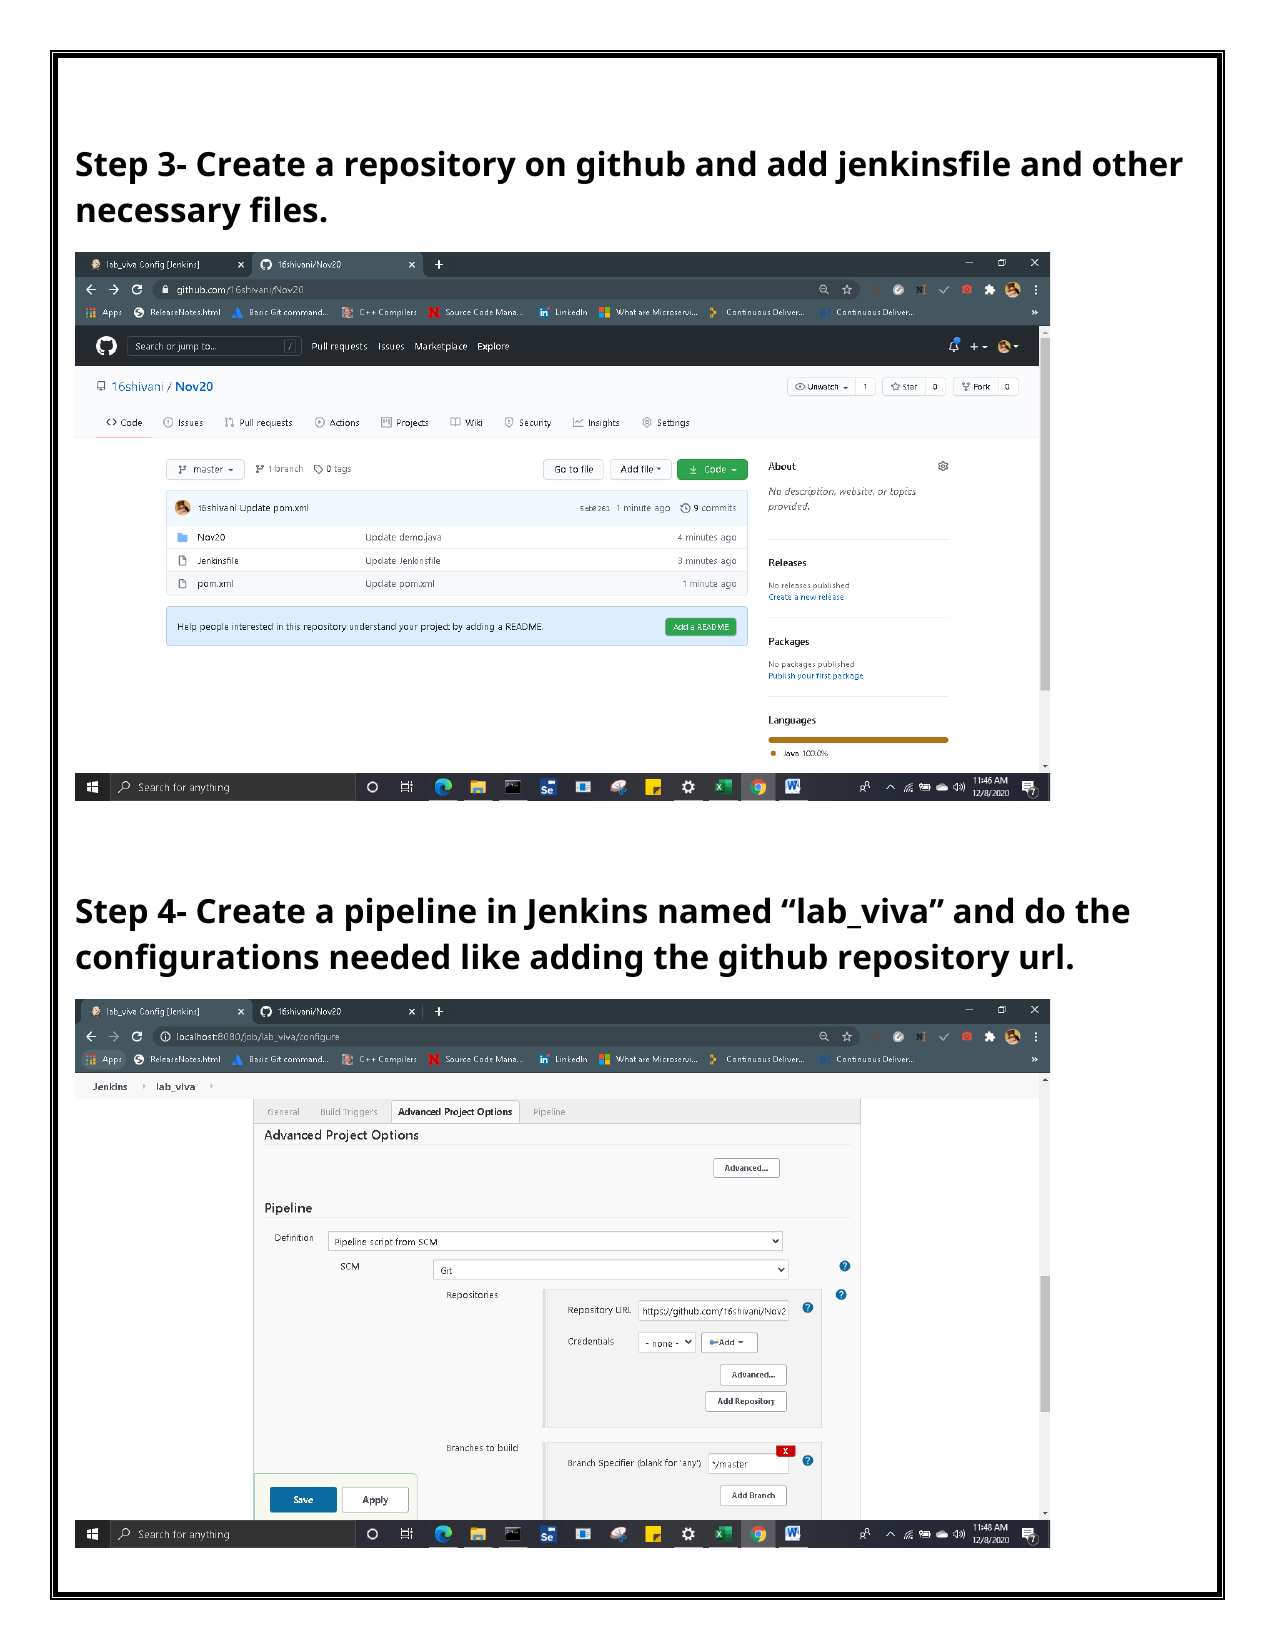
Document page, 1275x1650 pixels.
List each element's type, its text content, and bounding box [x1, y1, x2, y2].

text Step 4- Create a pipeline in Jenkins named “lab_viva” and do the configurations needed like adding the github repository url. [75, 888, 1200, 979]
picture [75, 252, 1050, 801]
picture [75, 999, 1050, 1548]
text Step 3- Create a repository on github and add jenkinsfile and other necessary files. [75, 141, 1200, 232]
